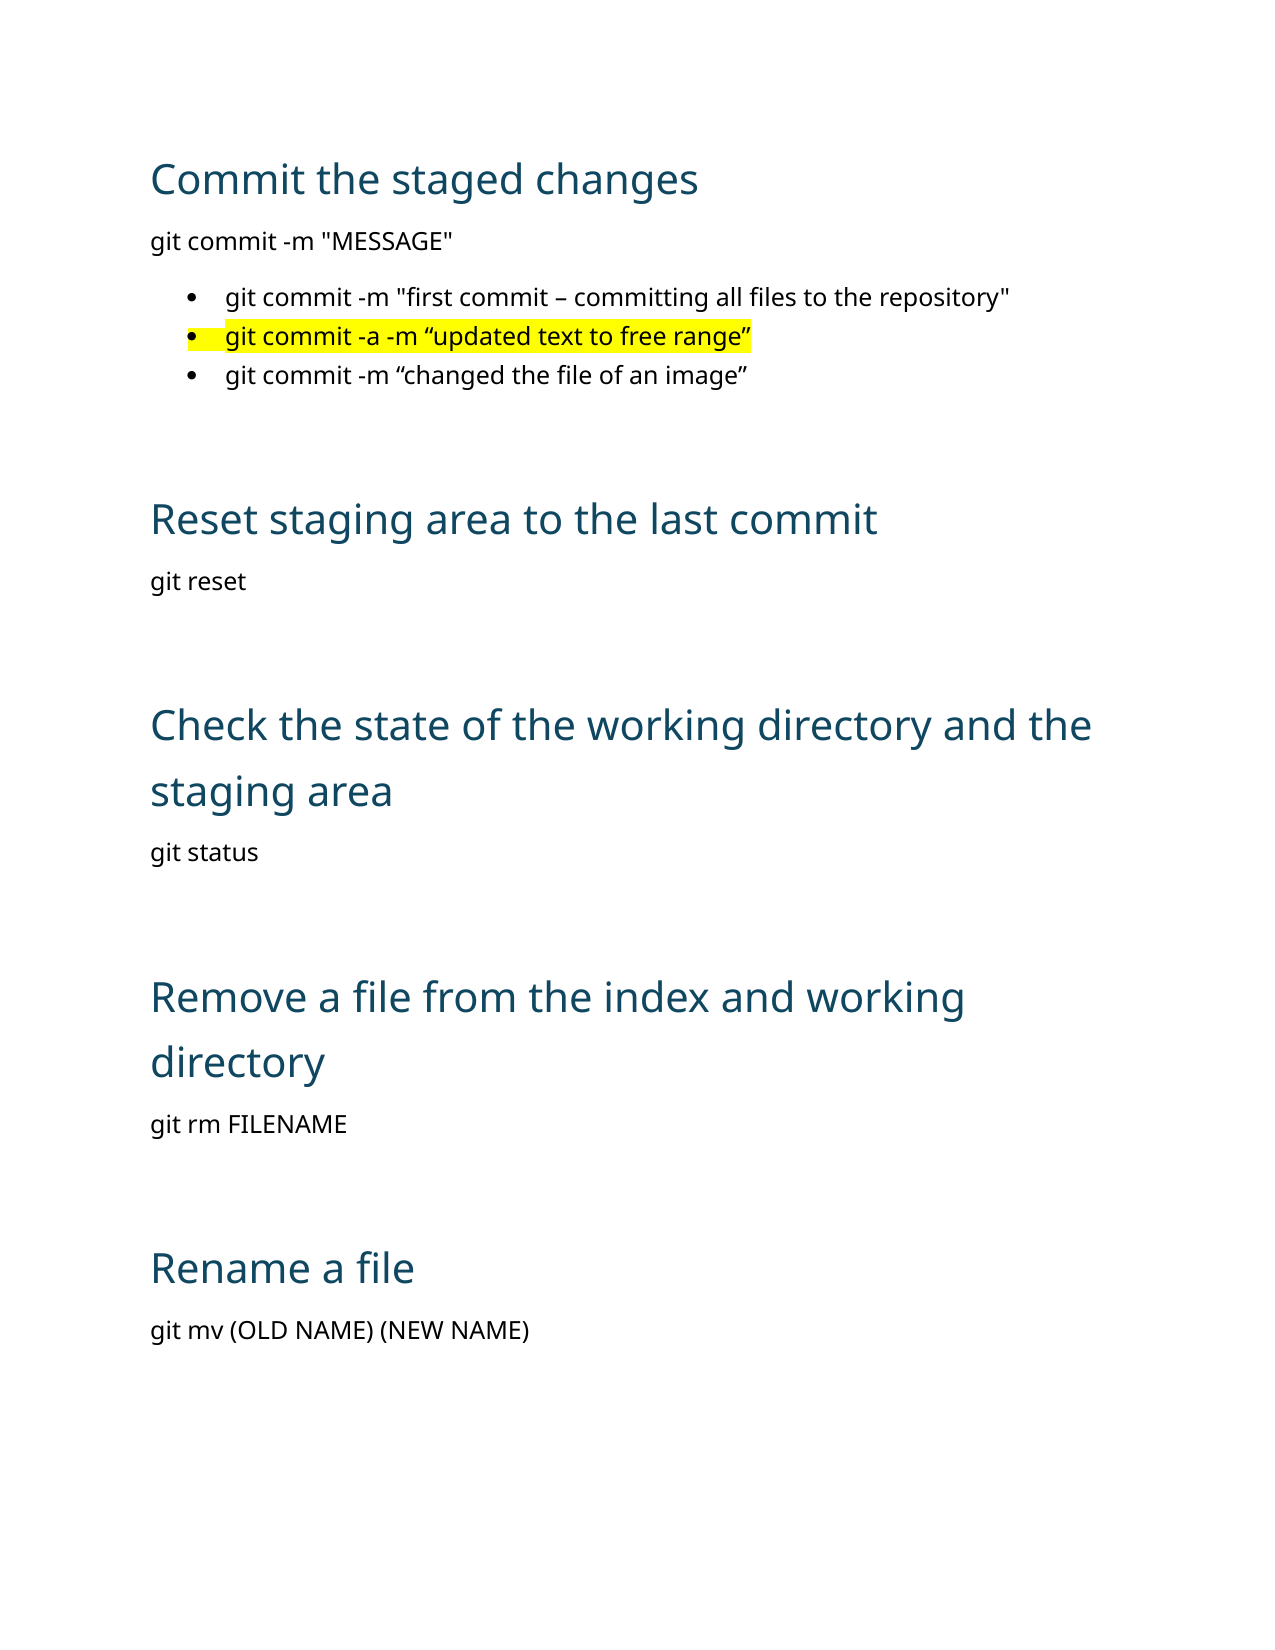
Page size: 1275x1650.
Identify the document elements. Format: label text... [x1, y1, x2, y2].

subtitle Check the state of the working directory and the staging area [150, 696, 1125, 818]
list git commit -m "first commit – committing all files to the repository" [187, 279, 1125, 313]
text git mv (OLD NAME) (NEW NAME) [150, 1312, 1125, 1346]
subtitle Reset staging area to the last commit [150, 490, 1125, 547]
subtitle Commit the staged changes [150, 150, 1125, 207]
subtitle Remove a file from the index and working directory [150, 967, 1125, 1089]
text git status [150, 835, 1125, 869]
text git reset [150, 564, 1125, 598]
text git rm FILENAME [150, 1106, 1125, 1140]
subtitle Rename a file [150, 1239, 1125, 1296]
list git commit -a -m “updated text to free range” [187, 318, 1125, 353]
text git commit -m "MESSAGE" [150, 223, 1125, 258]
list git commit -m “changed the file of an image” [187, 358, 1125, 392]
